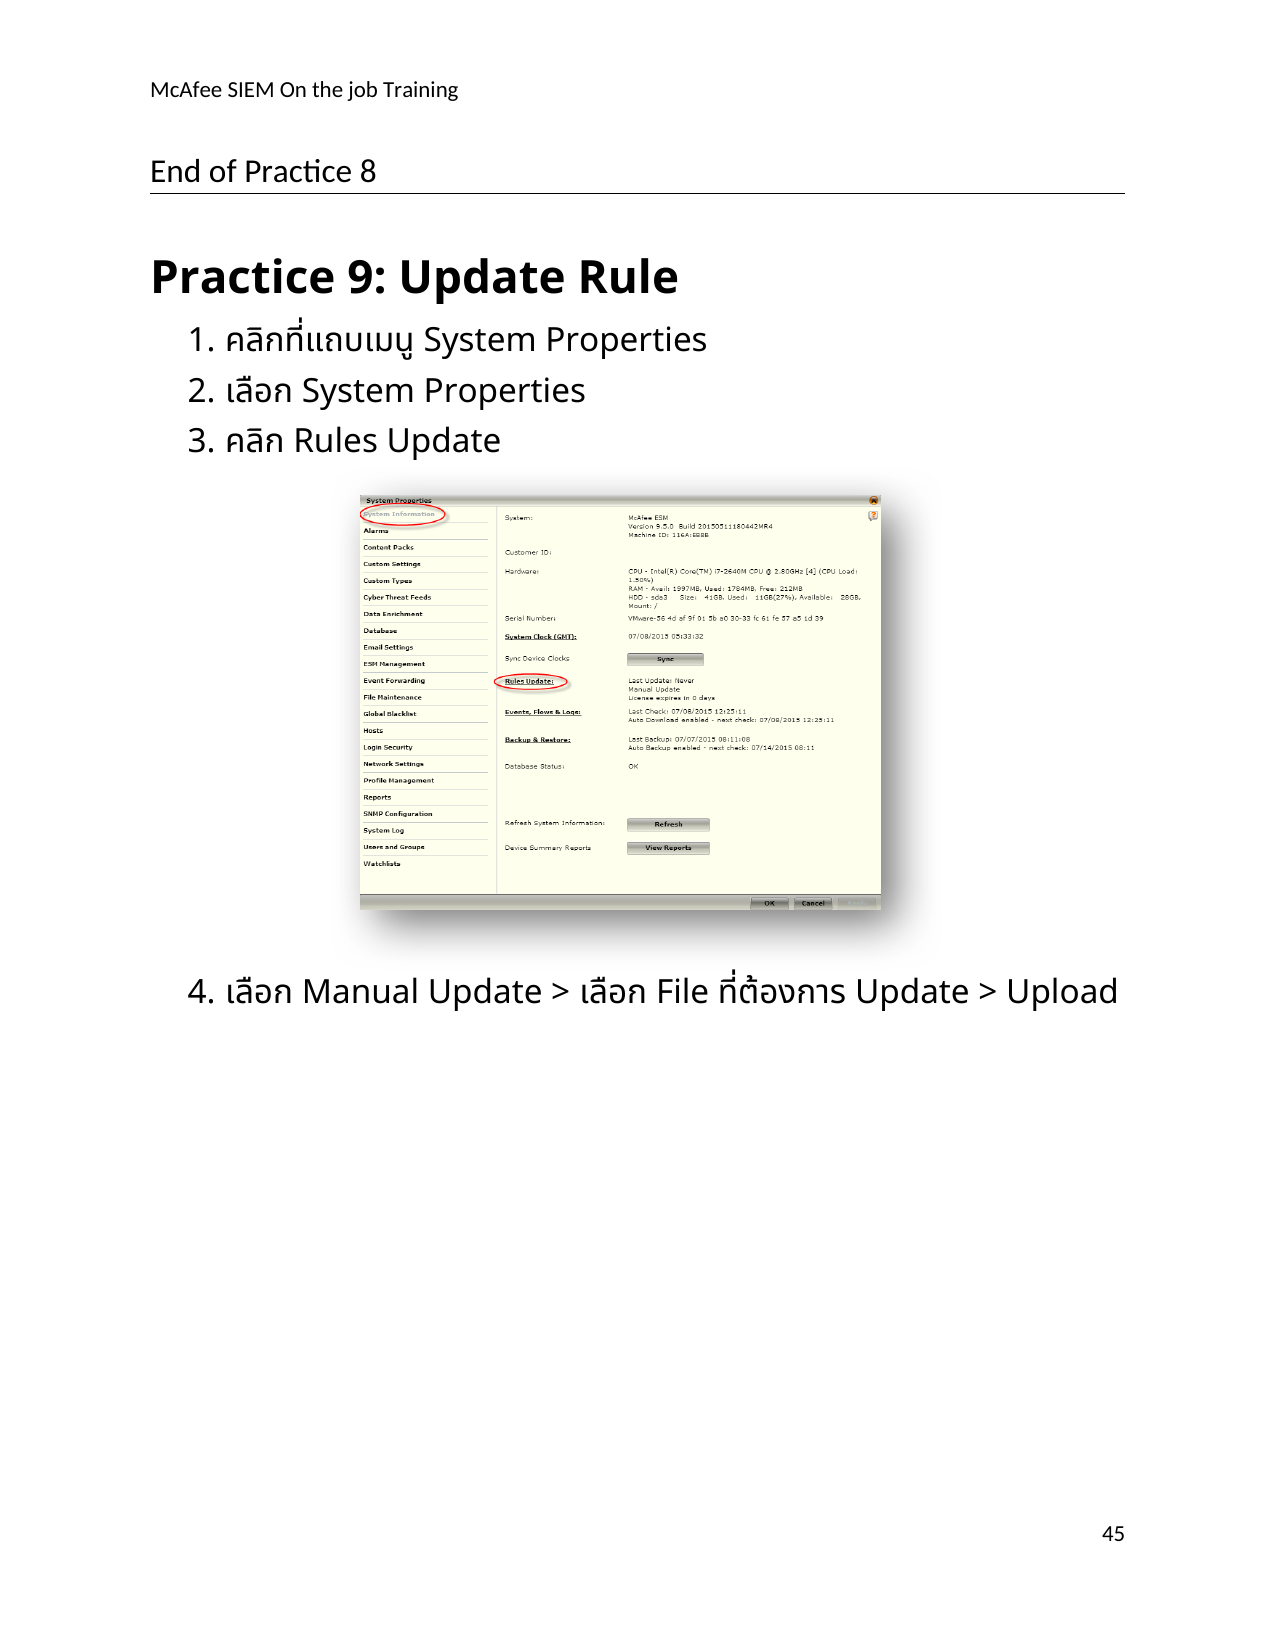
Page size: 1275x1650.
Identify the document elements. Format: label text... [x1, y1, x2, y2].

subtitle Practice 9: Update Rule [150, 244, 1125, 307]
list End of Practice 8 [150, 150, 1125, 193]
list คลิกที่แถบเมนู System Properties [187, 316, 1125, 367]
list คลิก Rules Update [187, 417, 1125, 468]
list เลือก System Properties [187, 367, 1125, 417]
picture [360, 495, 881, 910]
list เลือก Manual Update > เลือก File ที่ต้องการ Update > Upload [187, 968, 1125, 1019]
